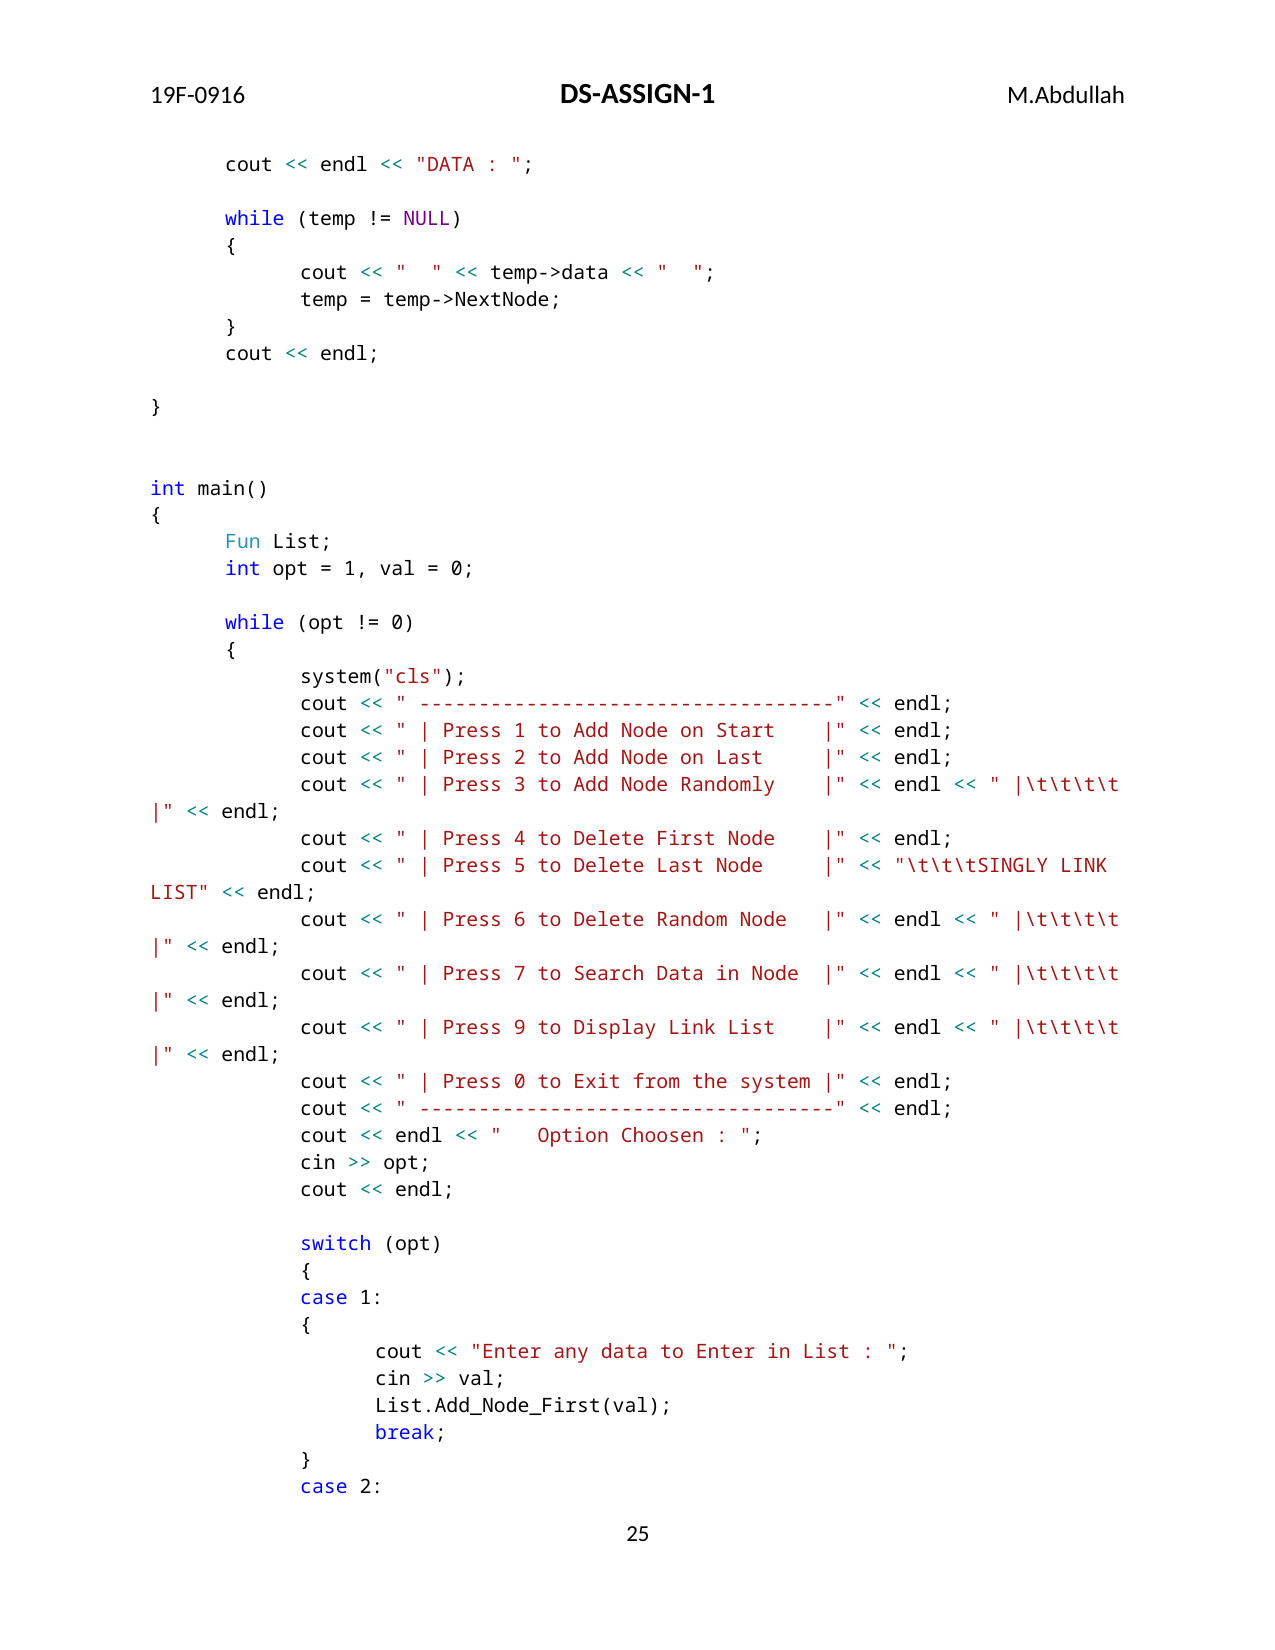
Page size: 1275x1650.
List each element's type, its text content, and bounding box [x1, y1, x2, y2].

text { [150, 636, 1125, 663]
text cout << " | Press 4 to Delete First Node |" << endl; [150, 824, 1125, 851]
text cout << " | Press 5 to Delete Last Node |" << "\t\t\tSINGLY LINK LIST" << endl; [150, 851, 1125, 905]
text } [150, 1445, 1125, 1472]
text cout << " | Press 2 to Add Node on Last |" << endl; [150, 743, 1125, 771]
text system("cls"); [150, 663, 1125, 689]
text while (temp != NULL) [150, 204, 1125, 231]
text List.Add_Node_First(val); [150, 1391, 1125, 1418]
text { [150, 501, 1125, 528]
text cin >> val; [150, 1364, 1125, 1391]
text cout << " | Press 9 to Display Link List |" << endl << " |\t\t\t\t |" << endl; [150, 1013, 1125, 1067]
text Fun List; [150, 528, 1125, 555]
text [150, 1337, 1125, 1364]
text } [150, 312, 1125, 339]
text cout << " | Press 3 to Add Node Randomly |" << endl << " |\t\t\t\t |" << endl; [150, 771, 1125, 824]
text cout << " | Press 0 to Exit from the system |" << endl; [150, 1067, 1125, 1094]
text case 1: [150, 1283, 1125, 1310]
text cout << endl << "DATA : "; [150, 150, 1125, 177]
text { [150, 1256, 1125, 1283]
text switch (opt) [150, 1229, 1125, 1256]
text cout << endl; [150, 1175, 1125, 1202]
text int main() [150, 474, 1125, 501]
text cin >> opt; [150, 1148, 1125, 1175]
text case 2: [150, 1472, 1125, 1499]
text cout << " -----------------------------------" << endl; [150, 689, 1125, 717]
text while (opt != 0) [150, 609, 1125, 636]
text } [150, 393, 1125, 420]
text cout << " " << temp->data << " "; [150, 258, 1125, 285]
text break; [150, 1418, 1125, 1445]
text cout << endl << " Option Choosen : "; [150, 1121, 1125, 1148]
text cout << " | Press 7 to Search Data in Node |" << endl << " |\t\t\t\t |" << endl; [150, 959, 1125, 1013]
text int opt = 1, val = 0; [150, 555, 1125, 582]
text { [150, 1310, 1125, 1337]
text temp = temp->NextNode; [150, 285, 1125, 312]
text cout << " | Press 6 to Delete Random Node |" << endl << " |\t\t\t\t |" << endl; [150, 905, 1125, 959]
text { [150, 231, 1125, 258]
text cout << endl; [150, 339, 1125, 366]
text cout << " -----------------------------------" << endl; [150, 1094, 1125, 1121]
text cout << " | Press 1 to Add Node on Start |" << endl; [150, 717, 1125, 743]
